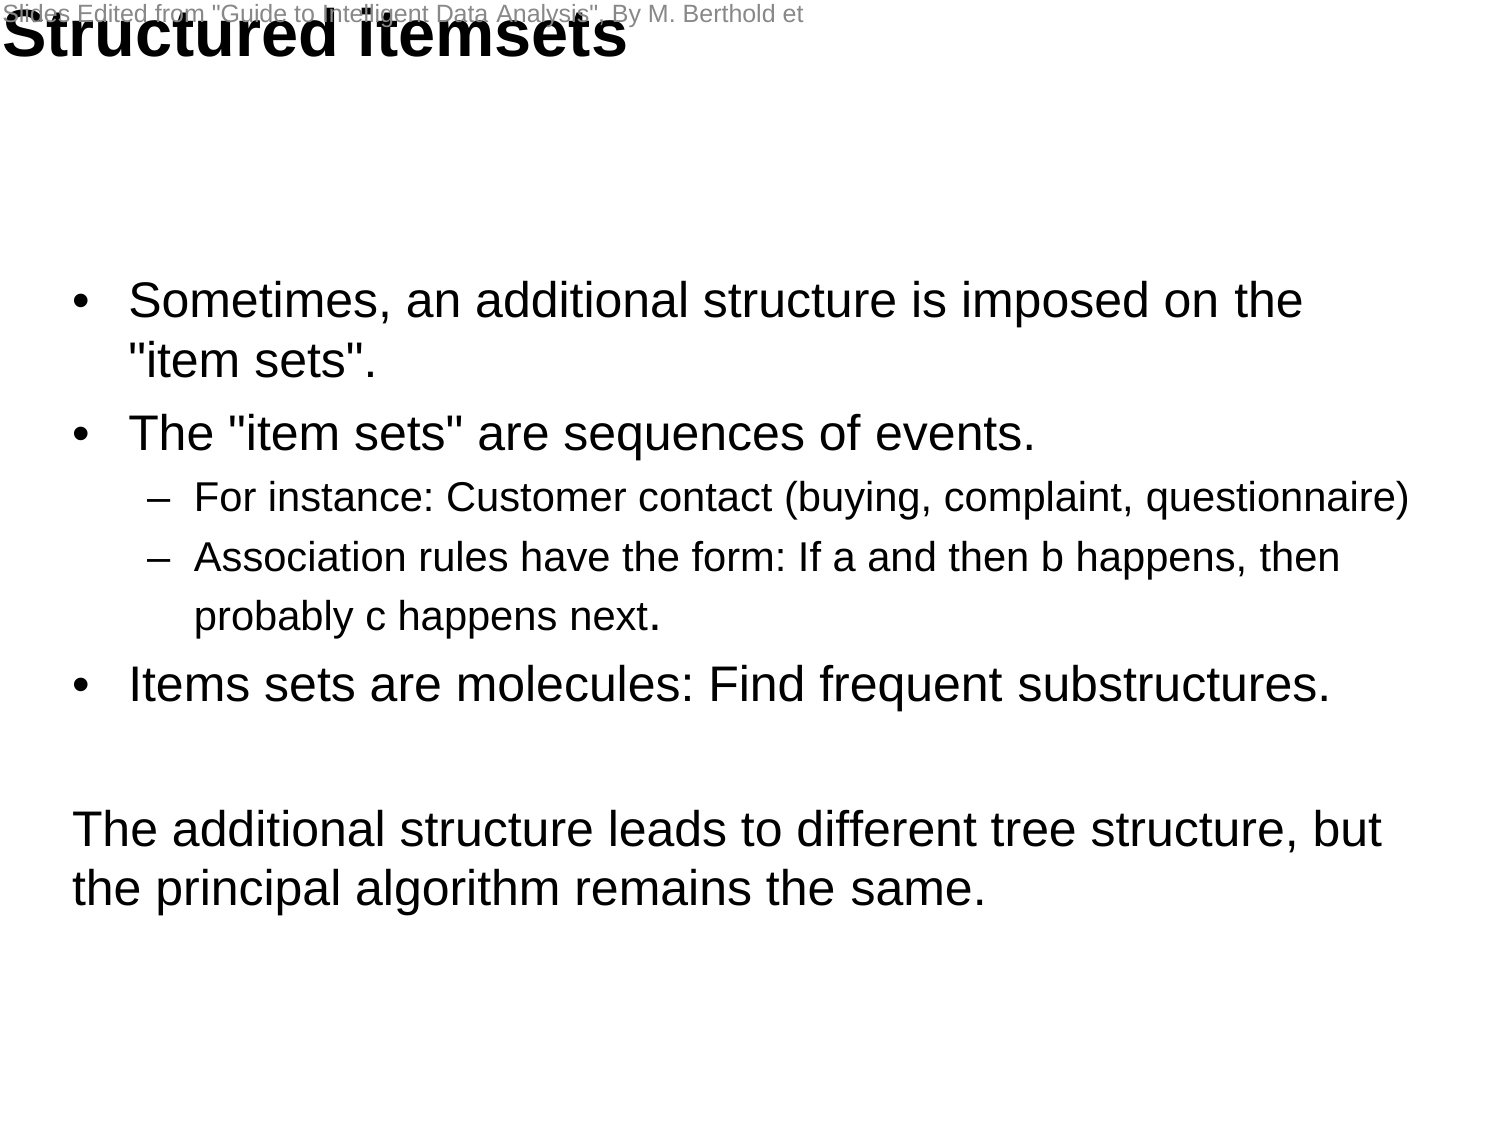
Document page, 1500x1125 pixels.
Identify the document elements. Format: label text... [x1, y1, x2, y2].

list Items sets are molecules: Find frequent substructures. [72, 655, 1454, 712]
list The "item sets" are sequences of events. [72, 403, 1454, 460]
text "item sets". [128, 331, 1386, 388]
list Association rules have the form: If a and then b happens, then [147, 532, 1454, 580]
text probably c happens next. [194, 583, 1386, 640]
list Sometimes, an additional structure is imposed on the [72, 271, 1454, 328]
list For instance: Customer contact (buying, complaint, questionnaire) [147, 472, 1454, 520]
text The additional structure leads to different tree structure, but the principal algorithm remains the same. [72, 799, 1386, 916]
